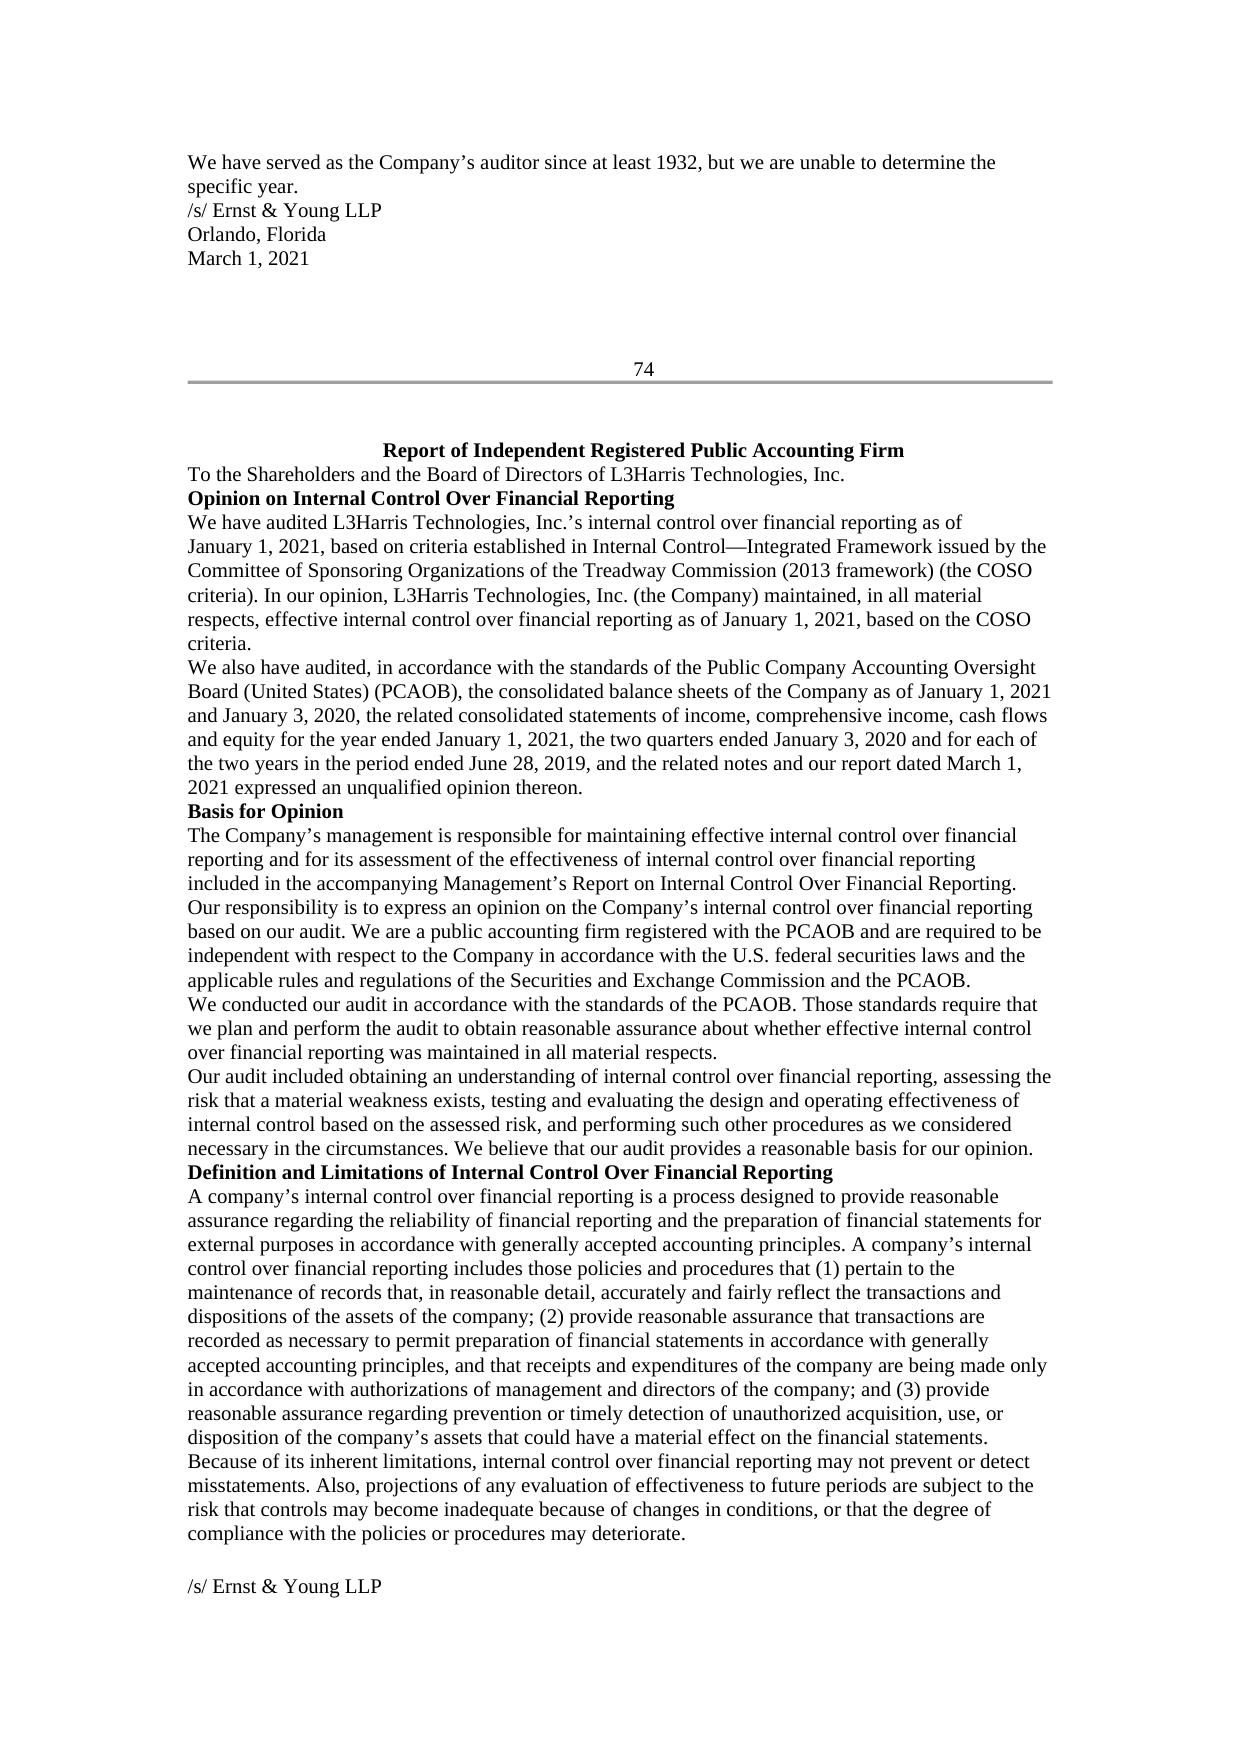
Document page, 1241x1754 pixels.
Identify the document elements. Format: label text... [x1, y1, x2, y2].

text Our audit included obtaining an understanding of internal control over financial reporting, assessing the risk that a material weakness exists, testing and evaluating the design and operating effectiveness of internal control based on the assessed risk, and performing such other procedures as we considered necessary in the circumstances. We believe that our audit provides a reasonable basis for our opinion. [187, 1064, 1053, 1160]
text 74 [187, 357, 1053, 380]
text We conducted our audit in accordance with the standards of the PCAOB. Those standards require that we plan and perform the audit to obtain reasonable assurance about whether effective internal control over financial reporting was maintained in all material respects. [187, 992, 1053, 1064]
text The Company’s management is responsible for maintaining effective internal control over financial reporting and for its assessment of the effectiveness of internal control over financial reporting included in the accompanying Management’s Report on Internal Control Over Financial Reporting. Our responsibility is to express an opinion on the Company’s internal control over financial reporting based on our audit. We are a public accounting firm registered with the PCAOB and are required to be independent with respect to the Company in accordance with the U.S. federal securities laws and the applicable rules and regulations of the Securities and Exchange Commission and the PCAOB. [187, 823, 1053, 992]
text We have served as the Company’s auditor since at least 1932, but we are unable to determine the specific year. [187, 150, 1053, 198]
text Because of its inherent limitations, internal control over financial reporting may not prevent or detect misstatements. Also, projections of any evaluation of effectiveness to future periods are subject to the risk that controls may become inadequate because of changes in conditions, or that the degree of compliance with the policies or procedures may deteriorate. [187, 1449, 1053, 1545]
text Report of Independent Registered Public Accounting Firm [187, 438, 1053, 462]
text To the Shareholders and the Board of Directors of L3Harris Technologies, Inc. [187, 462, 1053, 486]
text Orlando, Florida [187, 222, 1053, 246]
text Basis for Opinion [187, 799, 1053, 823]
text We also have audited, in accordance with the standards of the Public Company Accounting Oversight Board (United States) (PCAOB), the consolidated balance sheets of the Company as of January 1, 2021 and January 3, 2020, the related consolidated statements of income, comprehensive income, cash flows and equity for the year ended January 1, 2021, the two quarters ended January 3, 2020 and for each of the two years in the period ended June 28, 2019, and the related notes and our report dated March 1, 2021 expressed an unqualified opinion thereon. [187, 655, 1053, 799]
text A company’s internal control over financial reporting is a process designed to provide reasonable assurance regarding the reliability of financial reporting and the preparation of financial statements for external purposes in accordance with generally accepted accounting principles. A company’s internal control over financial reporting includes those policies and procedures that (1) pertain to the maintenance of records that, in reasonable detail, accurately and fairly reflect the transactions and dispositions of the assets of the company; (2) provide reasonable assurance that transactions are recorded as necessary to permit preparation of financial statements in accordance with generally accepted accounting principles, and that receipts and expenditures of the company are being made only in accordance with authorizations of management and directors of the company; and (3) provide reasonable assurance regarding prevention or timely detection of unauthorized acquisition, use, or disposition of the company’s assets that could have a material effect on the financial statements. [187, 1184, 1053, 1449]
text /s/ Ernst & Young LLP [187, 1574, 1053, 1598]
text /s/ Ernst & Young LLP [187, 198, 1053, 222]
text We have audited L3Harris Technologies, Inc.’s internal control over financial reporting as of January 1, 2021, based on criteria established in Internal Control—Integrated Framework issued by the Committee of Sponsoring Organizations of the Treadway Commission (2013 framework) (the COSO criteria). In our opinion, L3Harris Technologies, Inc. (the Company) maintained, in all material respects, effective internal control over financial reporting as of January 1, 2021, based on the COSO criteria. [187, 510, 1053, 655]
text Definition and Limitations of Internal Control Over Financial Reporting [187, 1160, 1053, 1184]
text Opinion on Internal Control Over Financial Reporting [187, 486, 1053, 510]
text March 1, 2021 [187, 246, 1053, 270]
